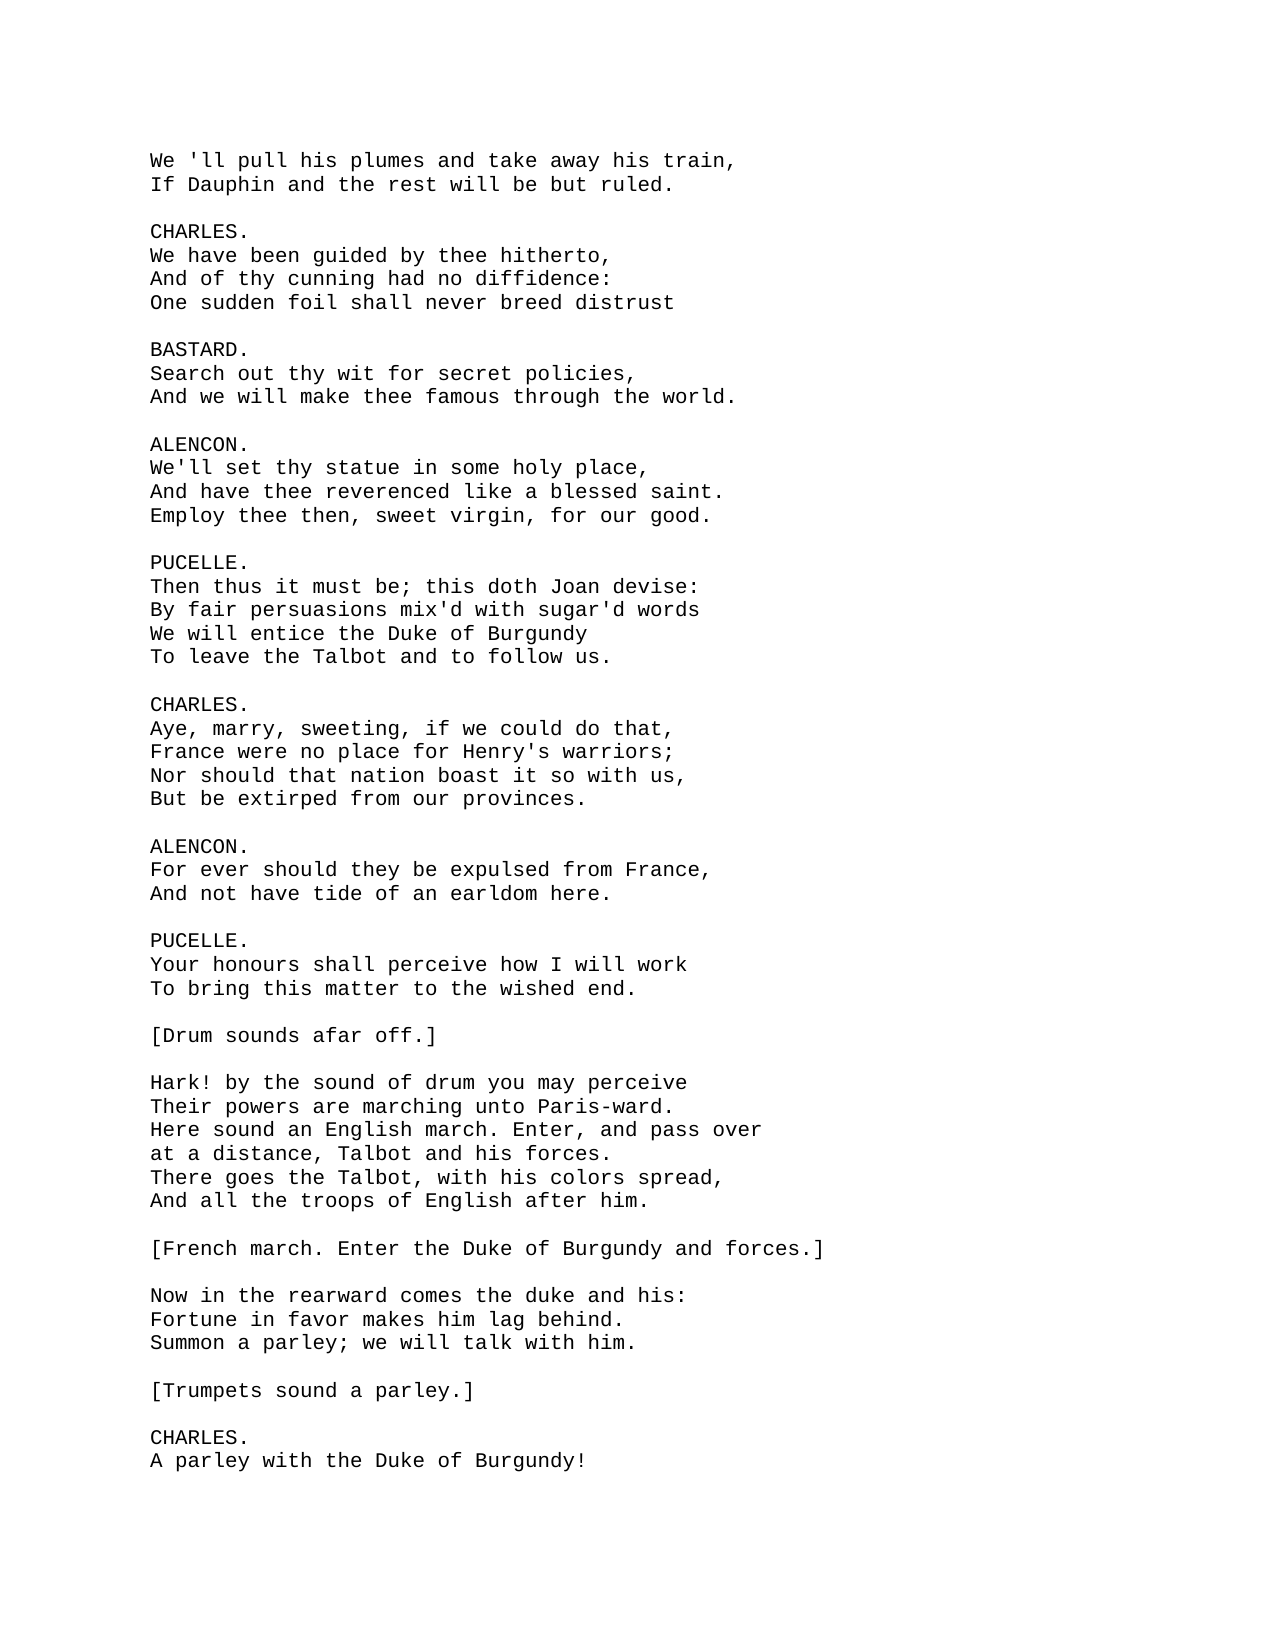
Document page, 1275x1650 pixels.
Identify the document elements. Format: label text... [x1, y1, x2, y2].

text CHARLES. [150, 221, 1125, 244]
text Nor should that nation boast it so with us, [150, 765, 1125, 788]
text Search out thy wit for secret policies, [150, 363, 1125, 386]
text To leave the Talbot and to follow us. [150, 647, 1125, 670]
text France were no place for Henry's warriors; [150, 741, 1125, 765]
text We have been guided by thee hitherto, [150, 244, 1125, 268]
text We 'll pull his plumes and take away his train, [150, 150, 1125, 174]
text at a distance, Talbot and his forces. [150, 1143, 1125, 1167]
text One sudden foil shall never breed distrust [150, 292, 1125, 316]
text We'll set thy statue in some holy place, [150, 457, 1125, 481]
text To bring this matter to the wished end. [150, 978, 1125, 1001]
text Fortune in favor makes him lag behind. [150, 1309, 1125, 1332]
text [French march. Enter the Duke of Burgundy and forces.] [150, 1238, 1125, 1261]
text CHARLES. [150, 694, 1125, 717]
text Here sound an English march. Enter, and pass over [150, 1119, 1125, 1143]
text Their powers are marching unto Paris-ward. [150, 1096, 1125, 1119]
text Employ thee then, sweet virgin, for our good. [150, 505, 1125, 528]
text Hark! by the sound of drum you may perceive [150, 1072, 1125, 1096]
text And of thy cunning had no diffidence: [150, 268, 1125, 292]
text By fair persuasions mix'd with sugar'd words [150, 599, 1125, 623]
text [Trumpets sound a parley.] [150, 1379, 1125, 1403]
text But be extirped from our provinces. [150, 788, 1125, 812]
text [Drum sounds afar off.] [150, 1025, 1125, 1048]
text Summon a parley; we will talk with him. [150, 1332, 1125, 1356]
text We will entice the Duke of Burgundy [150, 623, 1125, 647]
text Now in the rearward comes the duke and his: [150, 1285, 1125, 1309]
text And all the troops of English after him. [150, 1190, 1125, 1214]
text If Dauphin and the rest will be but ruled. [150, 174, 1125, 197]
text And we will make thee famous through the world. [150, 386, 1125, 410]
text There goes the Talbot, with his colors spread, [150, 1167, 1125, 1190]
text Your honours shall perceive how I will work [150, 954, 1125, 978]
text ALENCON. [150, 836, 1125, 859]
text For ever should they be expulsed from France, [150, 859, 1125, 883]
text Aye, marry, sweeting, if we could do that, [150, 717, 1125, 741]
text And have thee reverenced like a blessed saint. [150, 481, 1125, 505]
text PUCELLE. [150, 552, 1125, 576]
text BASTARD. [150, 339, 1125, 363]
text PUCELLE. [150, 930, 1125, 954]
text And not have tide of an earldom here. [150, 883, 1125, 907]
text CHARLES. [150, 1427, 1125, 1451]
text ALENCON. [150, 434, 1125, 457]
text Then thus it must be; this doth Joan devise: [150, 576, 1125, 599]
text A parley with the Duke of Burgundy! [150, 1451, 1125, 1474]
